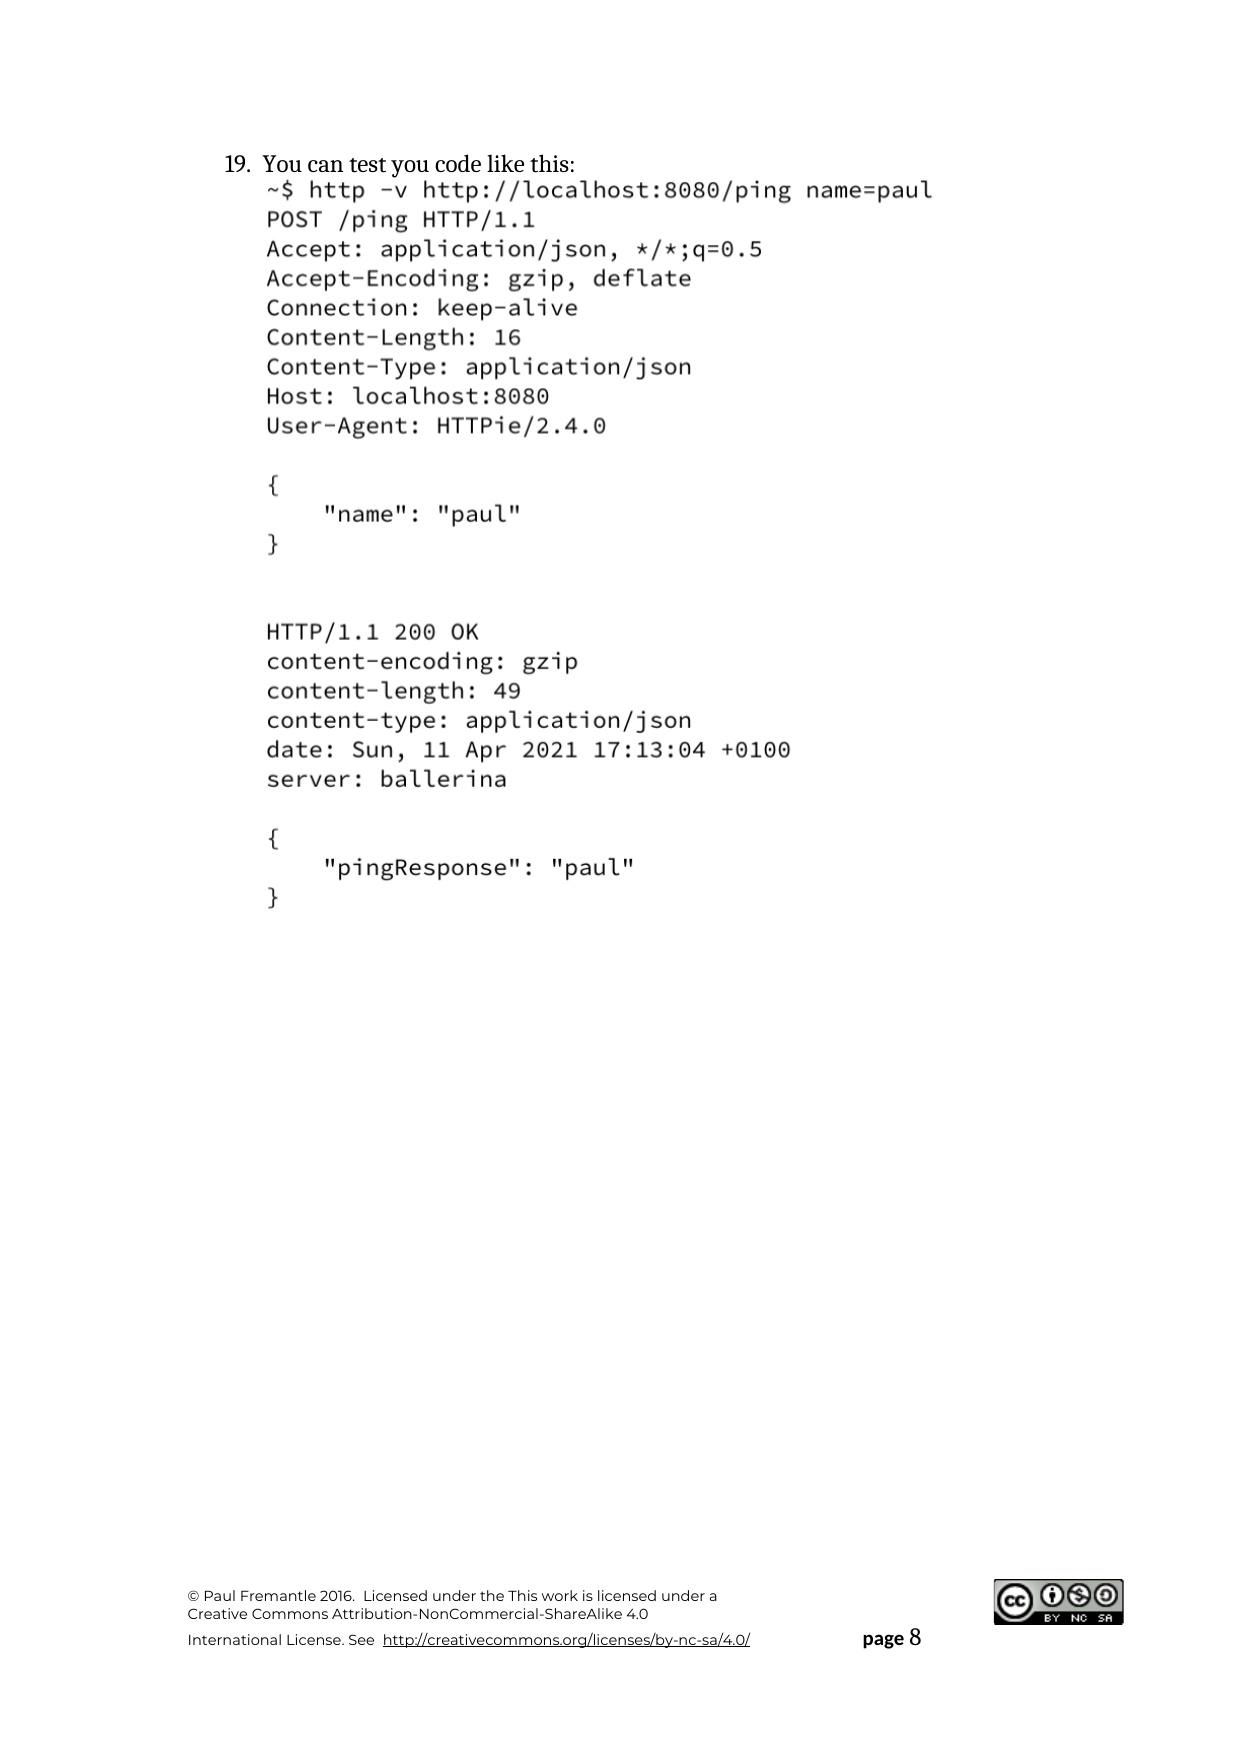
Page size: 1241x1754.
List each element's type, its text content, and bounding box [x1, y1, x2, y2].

picture [262, 178, 1128, 933]
picture [993, 1579, 1124, 1625]
